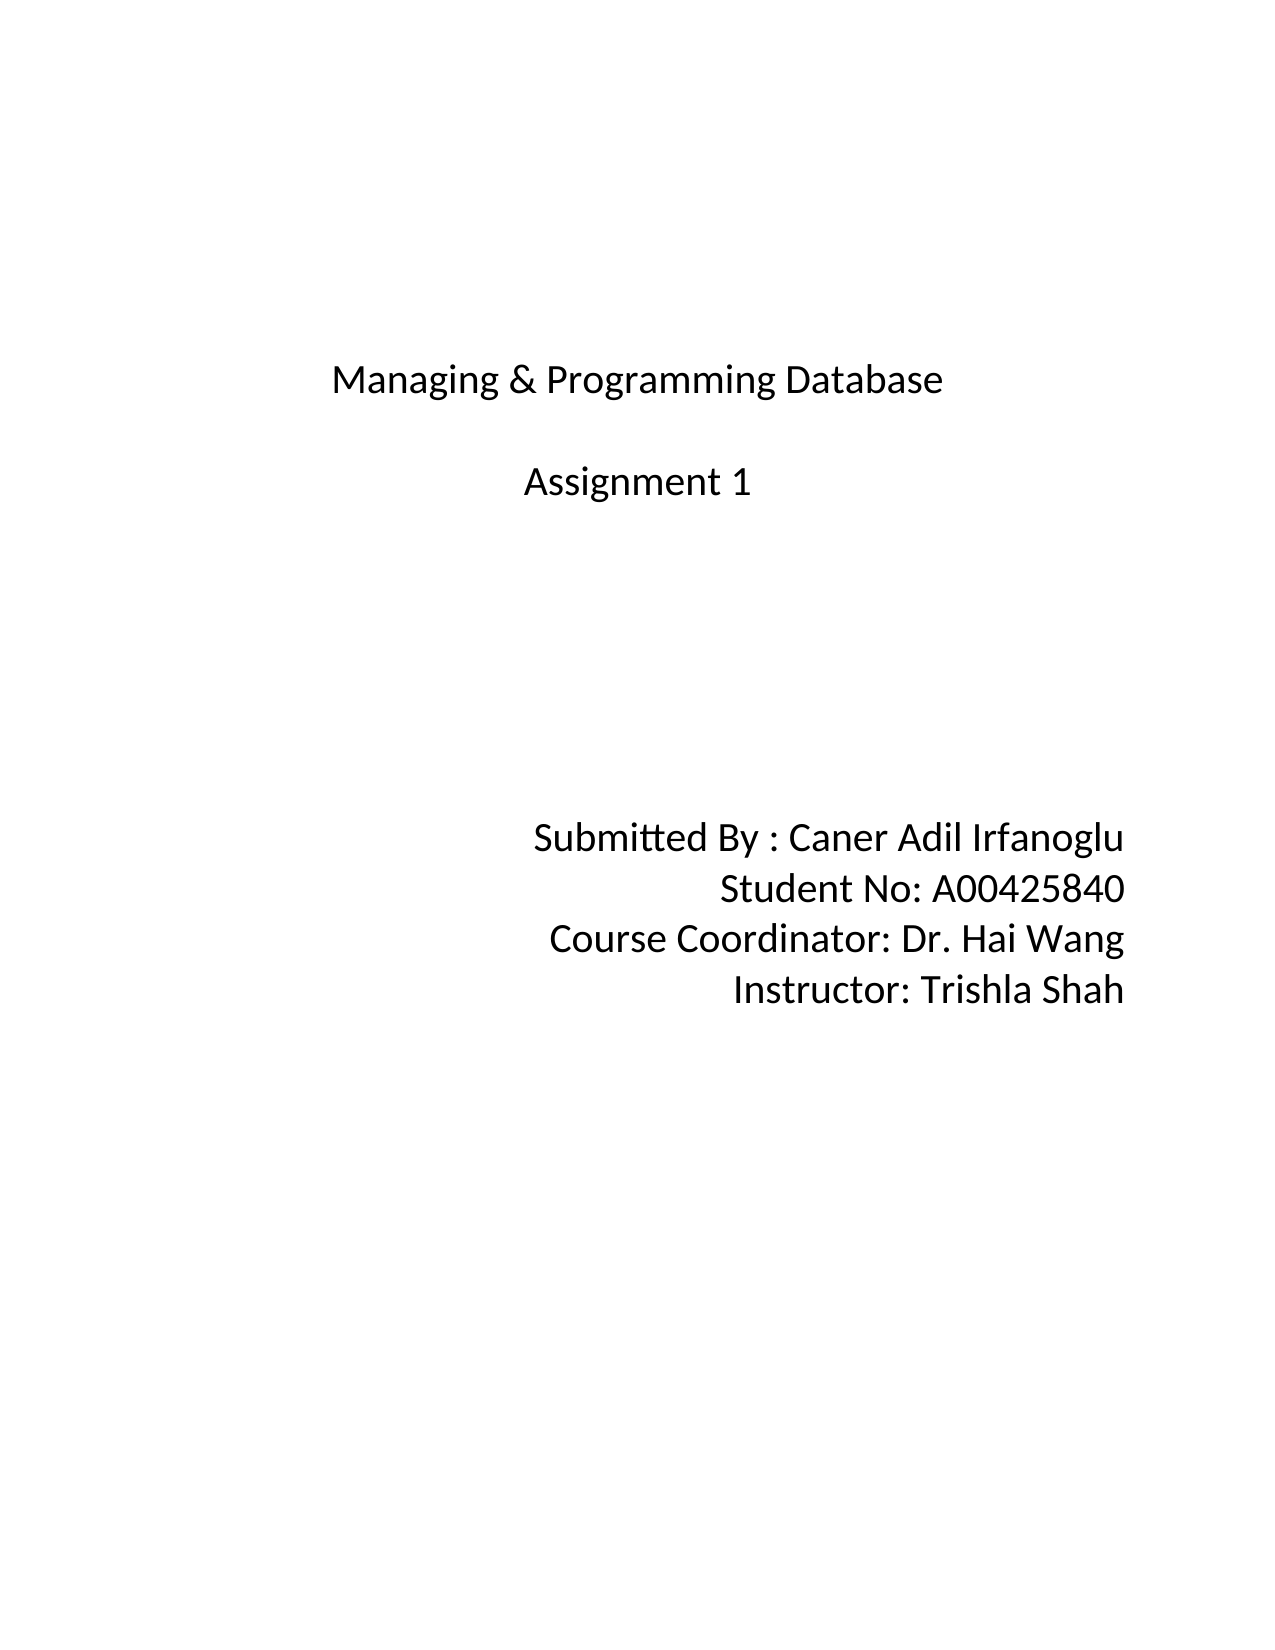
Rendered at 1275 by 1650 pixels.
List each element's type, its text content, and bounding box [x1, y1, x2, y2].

text Instructor: Trishla Shah [150, 963, 1125, 1014]
text Submitted By : Caner Adil Irfanoglu [150, 811, 1125, 862]
text Course Coordinator: Dr. Hai Wang [150, 912, 1125, 963]
text Student No: A00425840 [150, 862, 1125, 912]
text Managing & Programming Database [150, 353, 1125, 404]
text Assignment 1 [150, 455, 1125, 506]
